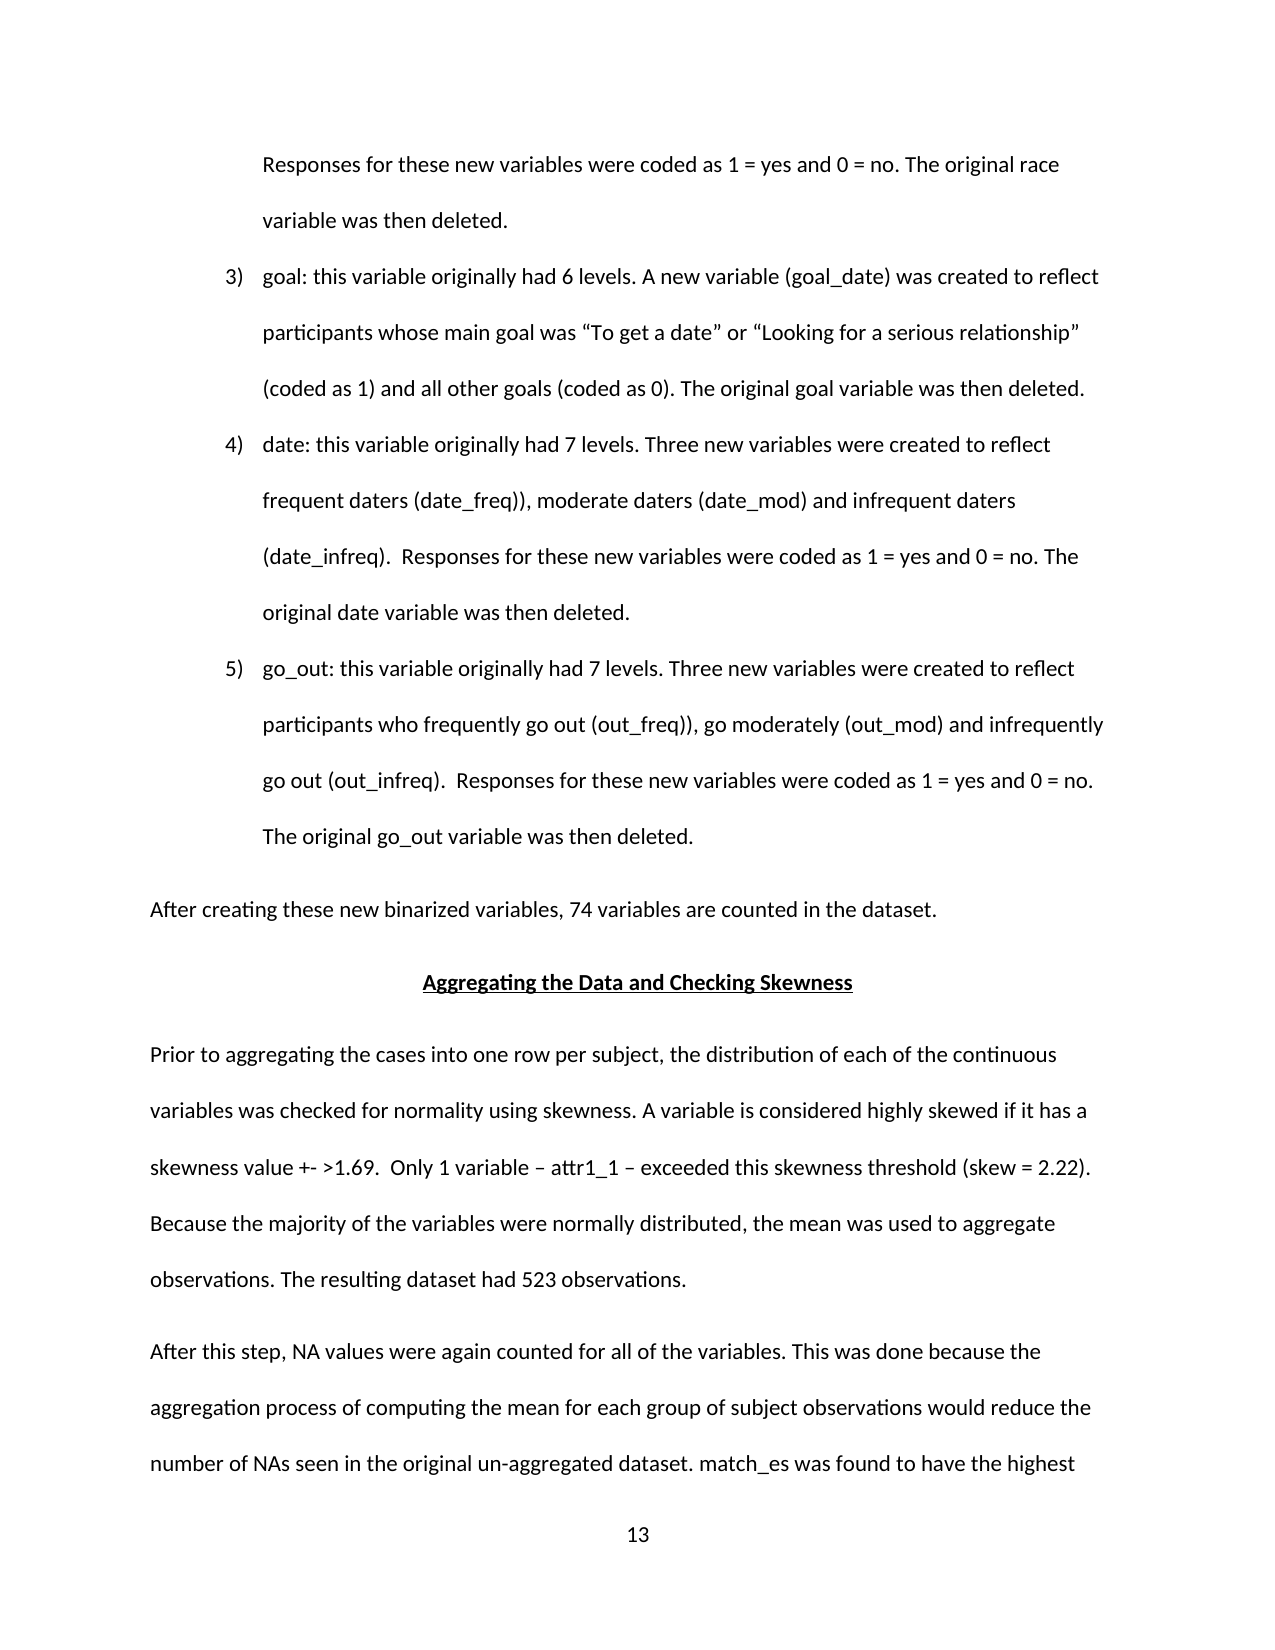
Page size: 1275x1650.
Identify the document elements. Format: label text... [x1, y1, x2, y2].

list date: this variable originally had 7 levels. Three new variables were created to reflect frequent daters (date_freq)), moderate daters (date_mod) and infrequent daters (date_infreq). Responses for these new variables were coded as 1 = yes and 0 = no. The original date variable was then deleted. [225, 430, 1125, 626]
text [150, 1337, 1125, 1478]
list go_out: this variable originally had 7 levels. Three new variables were created to reflect participants who frequently go out (out_freq)), go moderately (out_mod) and infrequently go out (out_infreq). Responses for these new variables were coded as 1 = yes and 0 = no. The original go_out variable was then deleted. [225, 654, 1125, 851]
text Prior to aggregating the cases into one row per subject, the distribution of each of the continuous variables was checked for normality using skewness. A variable is considered highly skewed if it has a skewness value +- >1.69. Only 1 variable – attr1_1 – exceeded this skewness threshold (skew = 2.22). Because the majority of the variables were normally distributed, the mean was used to aggregate observations. The resulting dataset had 523 observations. [150, 1041, 1125, 1293]
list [225, 150, 1125, 234]
list goal: this variable originally had 6 levels. A new variable (goal_date) was created to reflect participants whose main goal was “To get a date” or “Looking for a serious relationship” (coded as 1) and all other goals (coded as 0). The original goal variable was then deleted. [225, 262, 1125, 402]
text After creating these new binarized variables, 74 variables are counted in the dataset. [150, 895, 1125, 923]
text Aggregating the Data and Checking Skewness [150, 968, 1125, 996]
